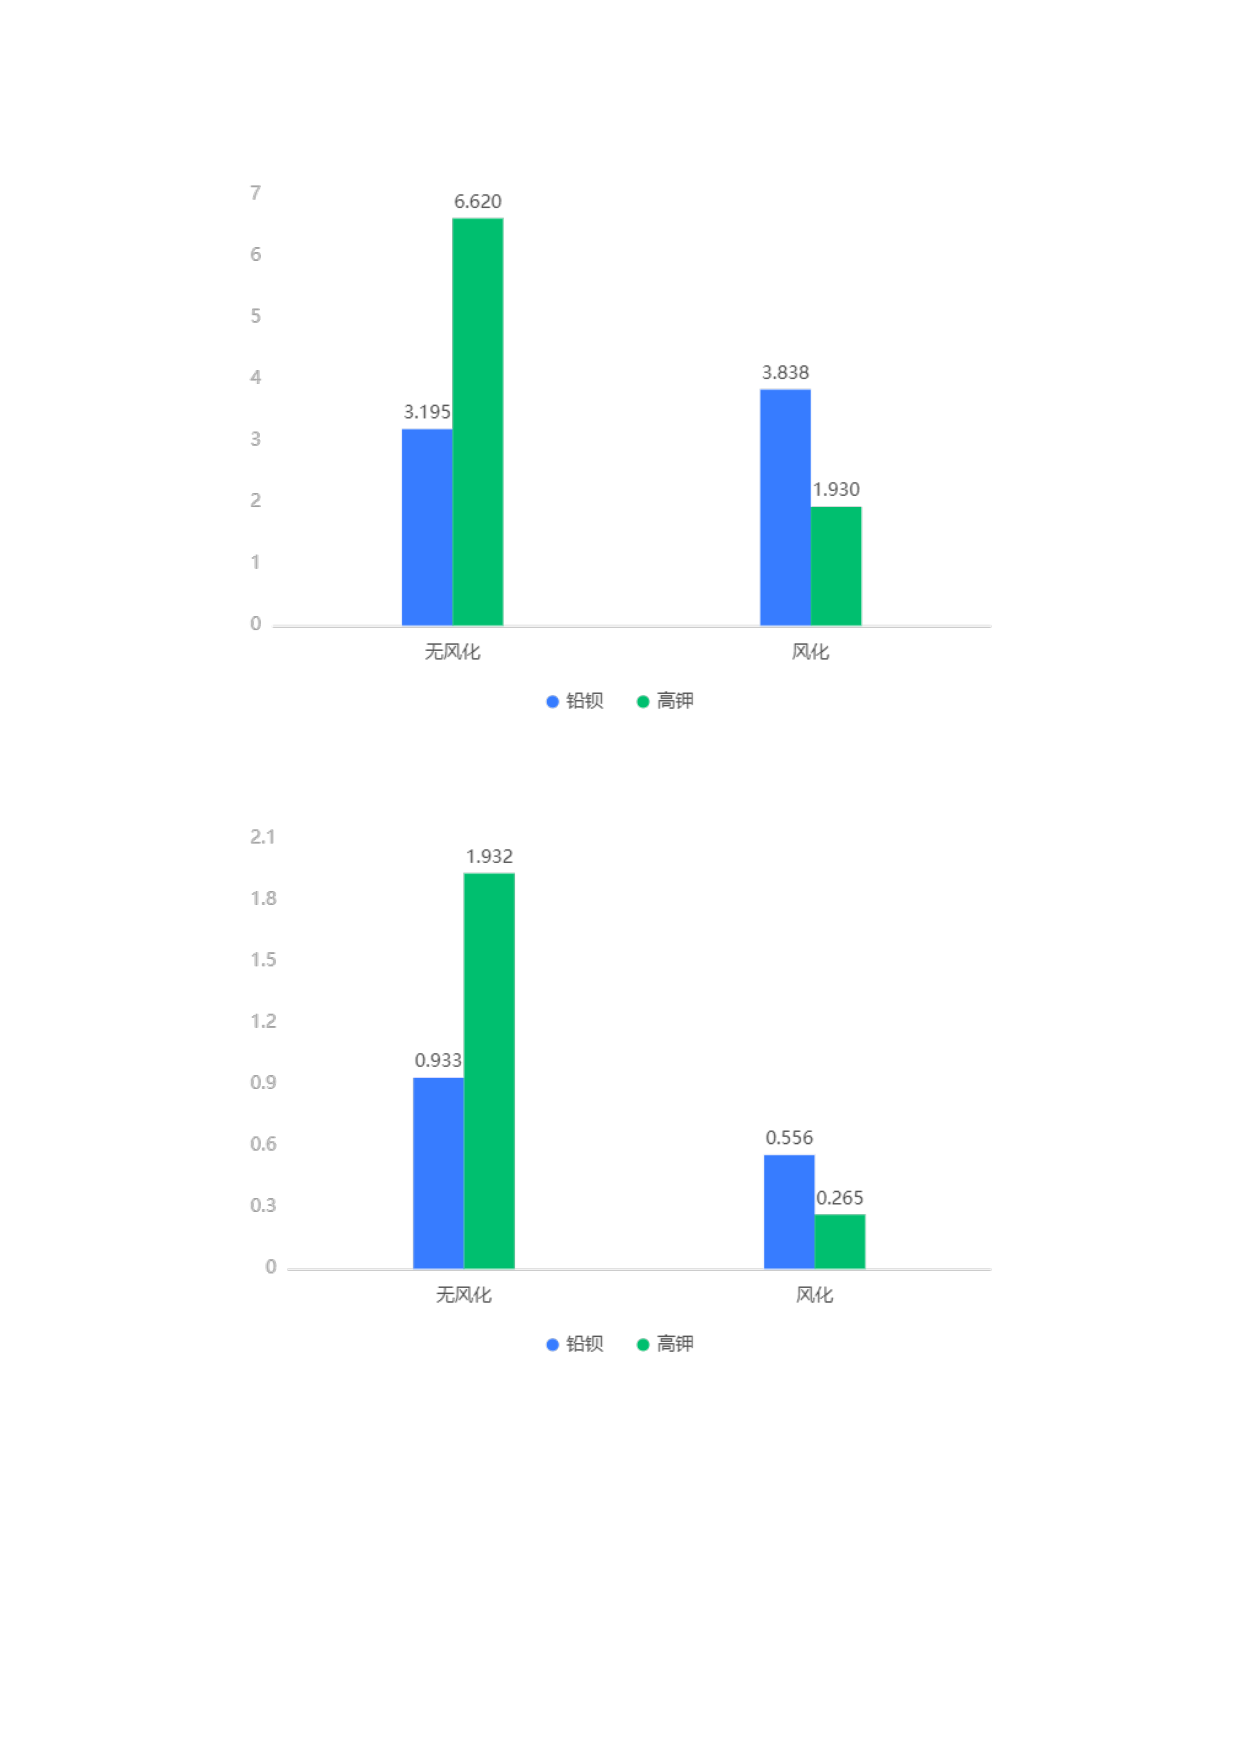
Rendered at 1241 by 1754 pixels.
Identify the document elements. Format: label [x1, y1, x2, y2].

picture [229, 793, 1011, 1385]
picture [229, 150, 1011, 742]
